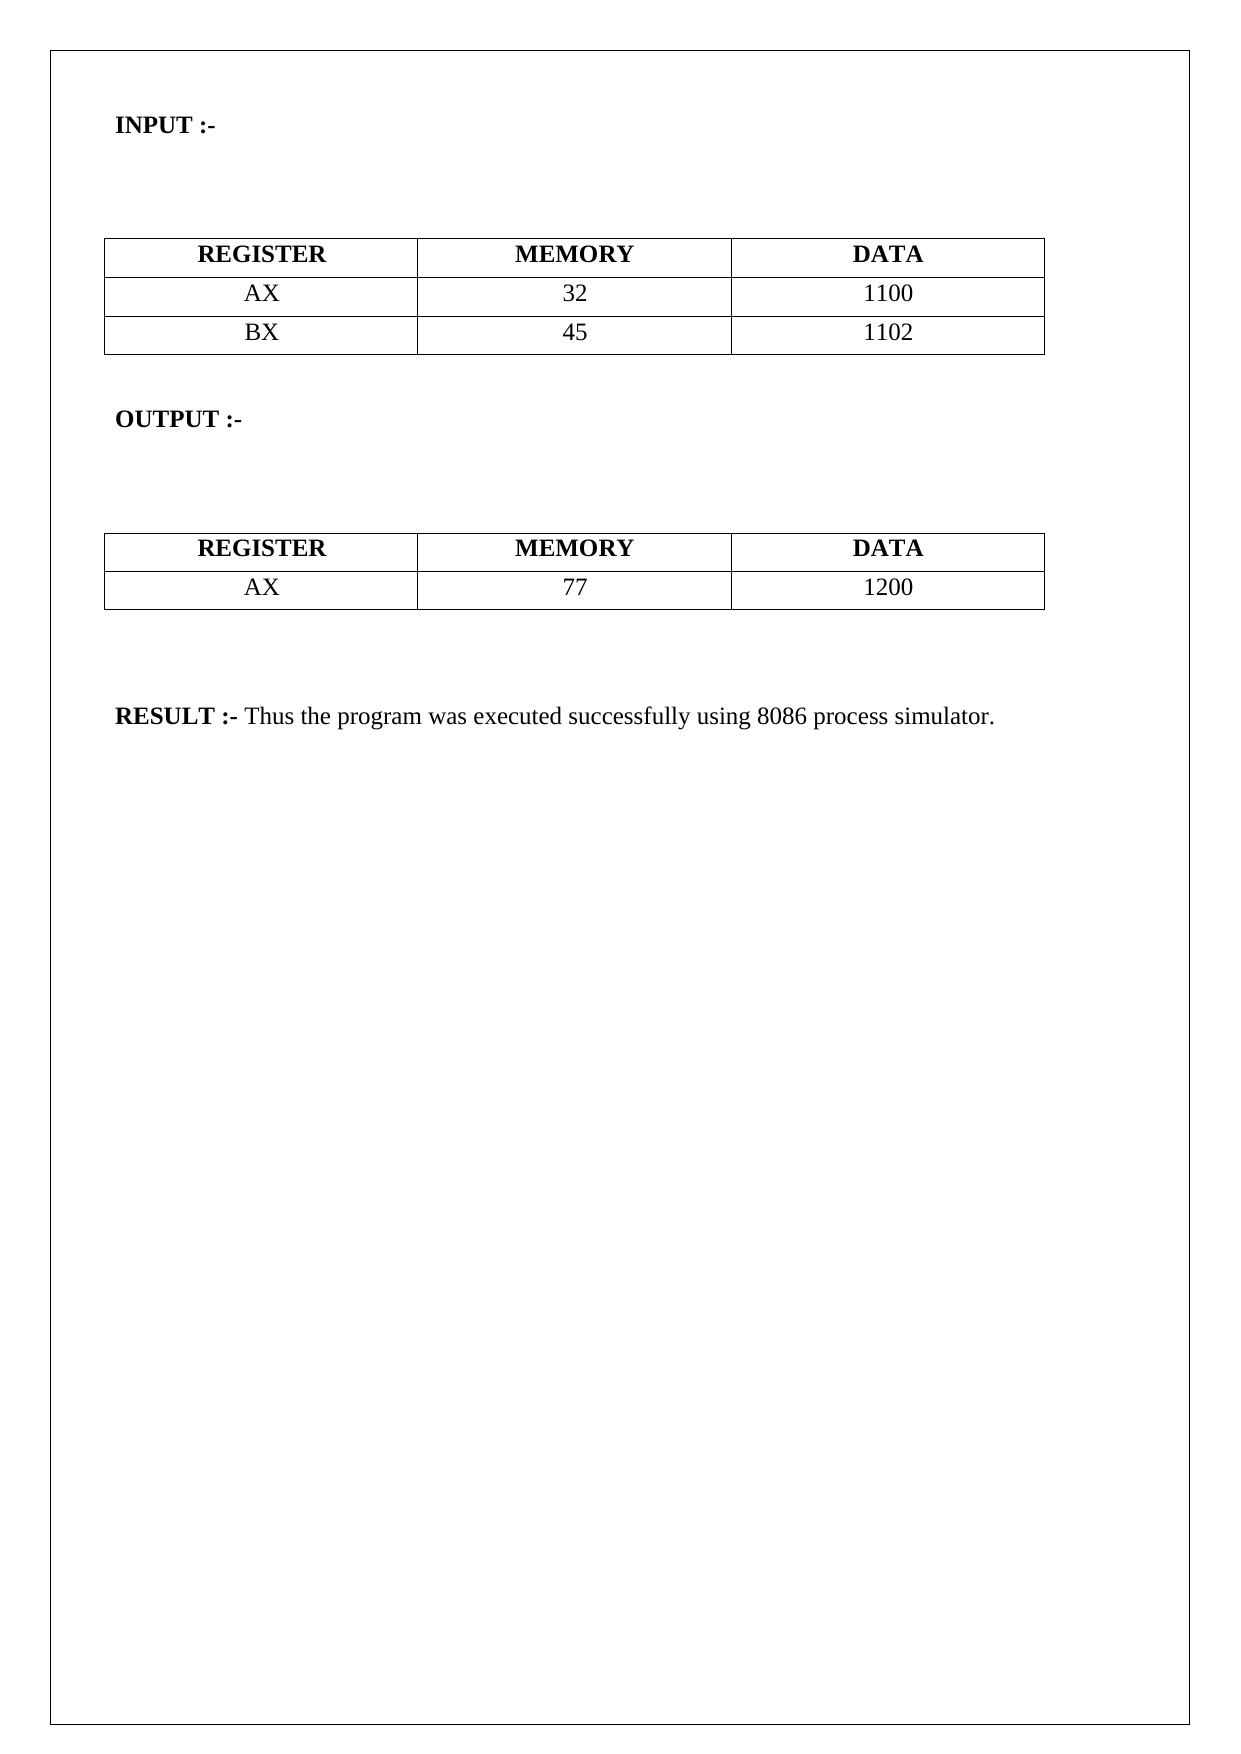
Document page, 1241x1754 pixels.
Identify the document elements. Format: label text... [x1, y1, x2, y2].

table_header REGISTER [105, 239, 417, 277]
table_header MEMORY [418, 239, 731, 277]
table_header REGISTER [105, 534, 417, 571]
text RESULT :- Thus the program was executed successfully using 8086 process simulator. [115, 701, 1128, 729]
table_cell 1200 [732, 572, 1044, 609]
table_header MEMORY [418, 534, 731, 571]
table_cell 45 [418, 317, 731, 354]
text INPUT :- [115, 110, 1128, 138]
table_cell AX [105, 572, 417, 609]
table_header DATA [732, 534, 1044, 571]
table_cell BX [105, 317, 417, 354]
table_cell 32 [418, 278, 731, 316]
table_cell AX [105, 278, 417, 316]
table_cell 1102 [732, 317, 1044, 354]
text OUTPUT :- [115, 404, 1128, 432]
table_header DATA [732, 239, 1044, 277]
table_cell 77 [418, 572, 731, 609]
table_cell 1100 [732, 278, 1044, 316]
